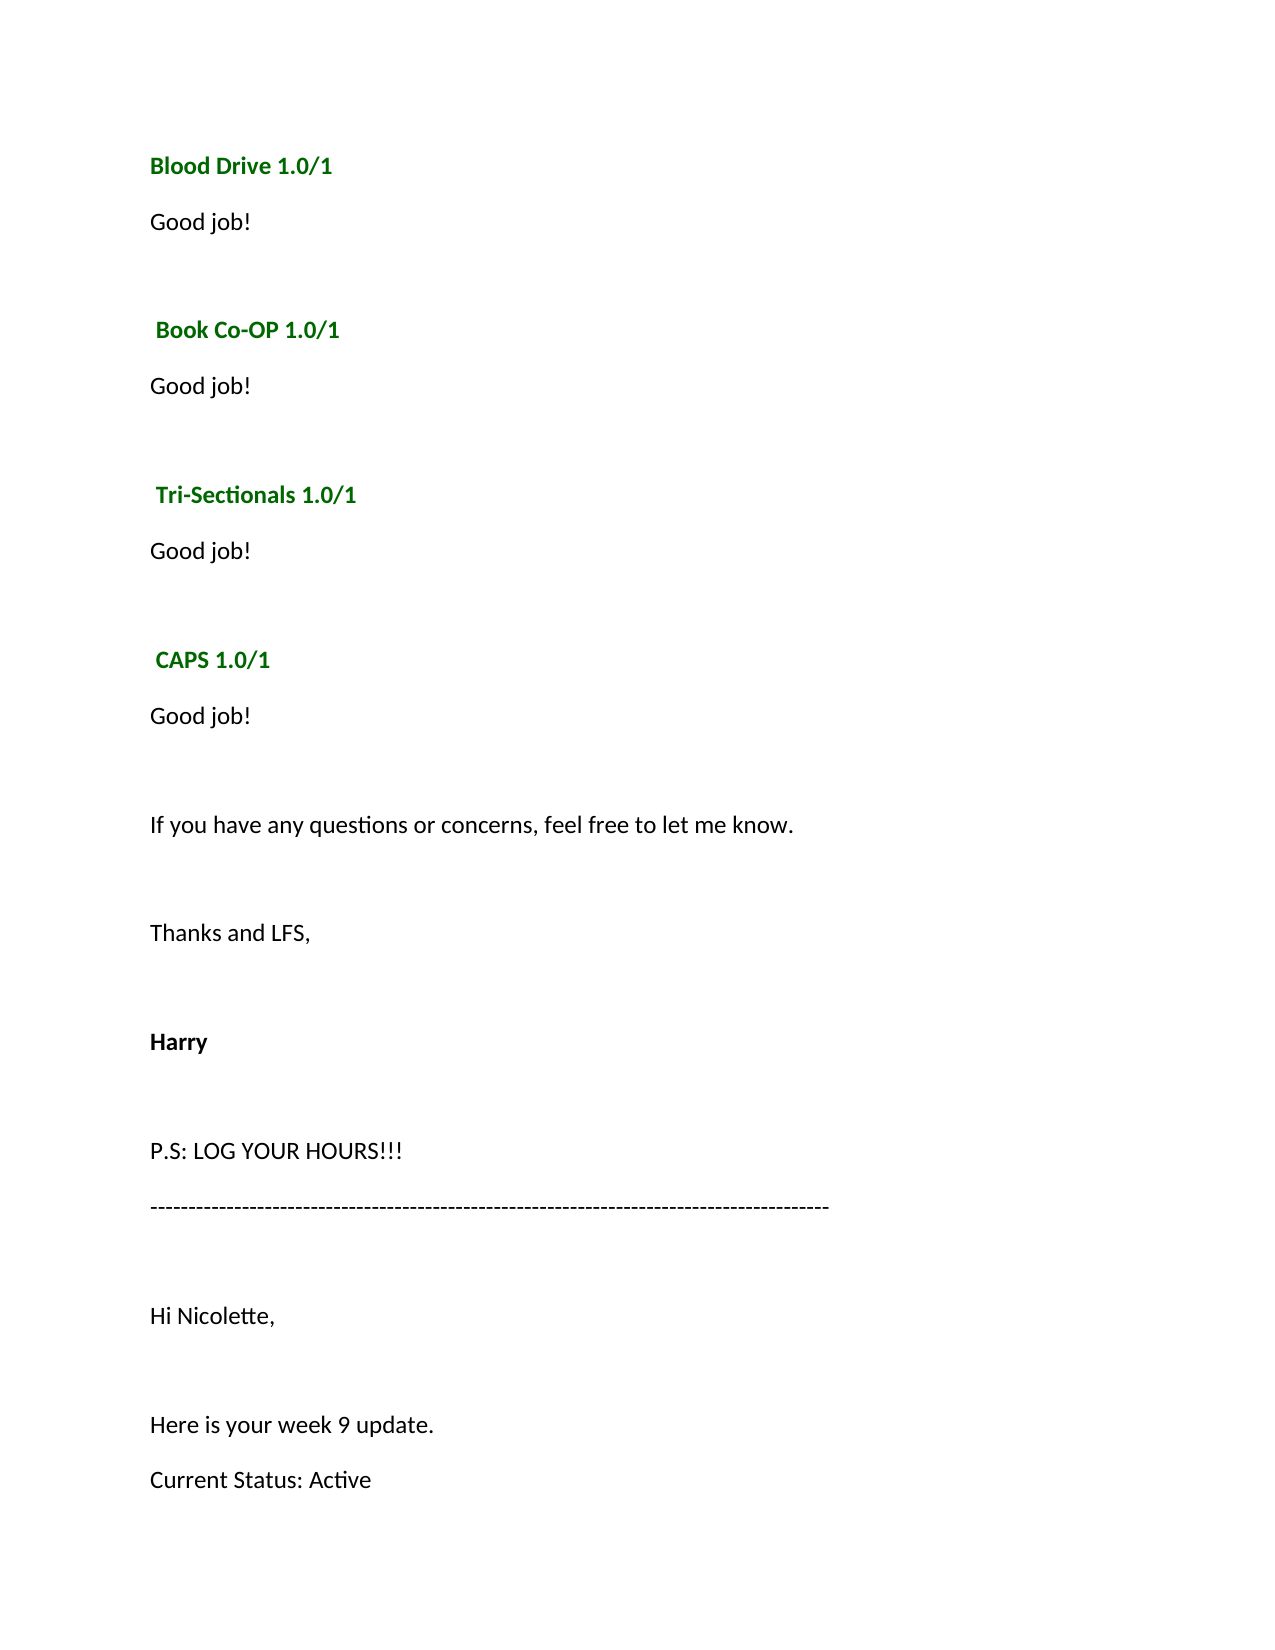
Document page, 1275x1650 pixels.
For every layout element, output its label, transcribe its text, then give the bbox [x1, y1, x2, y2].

text Harry [150, 1026, 1125, 1057]
text Hi Nicolette, [150, 1300, 1125, 1331]
text Tri-Sectionals 1.0/1 [150, 479, 1125, 510]
text Good job! [150, 700, 1125, 730]
text Good job! [150, 371, 1125, 401]
text Good job! [150, 535, 1125, 566]
text ----------------------------------------------------------------------------------------- [150, 1191, 1125, 1222]
text CAPS 1.0/1 [150, 644, 1125, 674]
text If you have any questions or concerns, feel free to let me know. [150, 809, 1125, 839]
text Thanks and LFS, [150, 918, 1125, 948]
text Current Status: Active [150, 1465, 1125, 1495]
text Here is your week 9 update. [150, 1409, 1125, 1439]
text Blood Drive 1.0/1 [150, 150, 1125, 181]
text Good job! [150, 206, 1125, 236]
text Book Co-OP 1.0/1 [150, 315, 1125, 345]
text P.S: LOG YOUR HOURS!!! [150, 1135, 1125, 1166]
